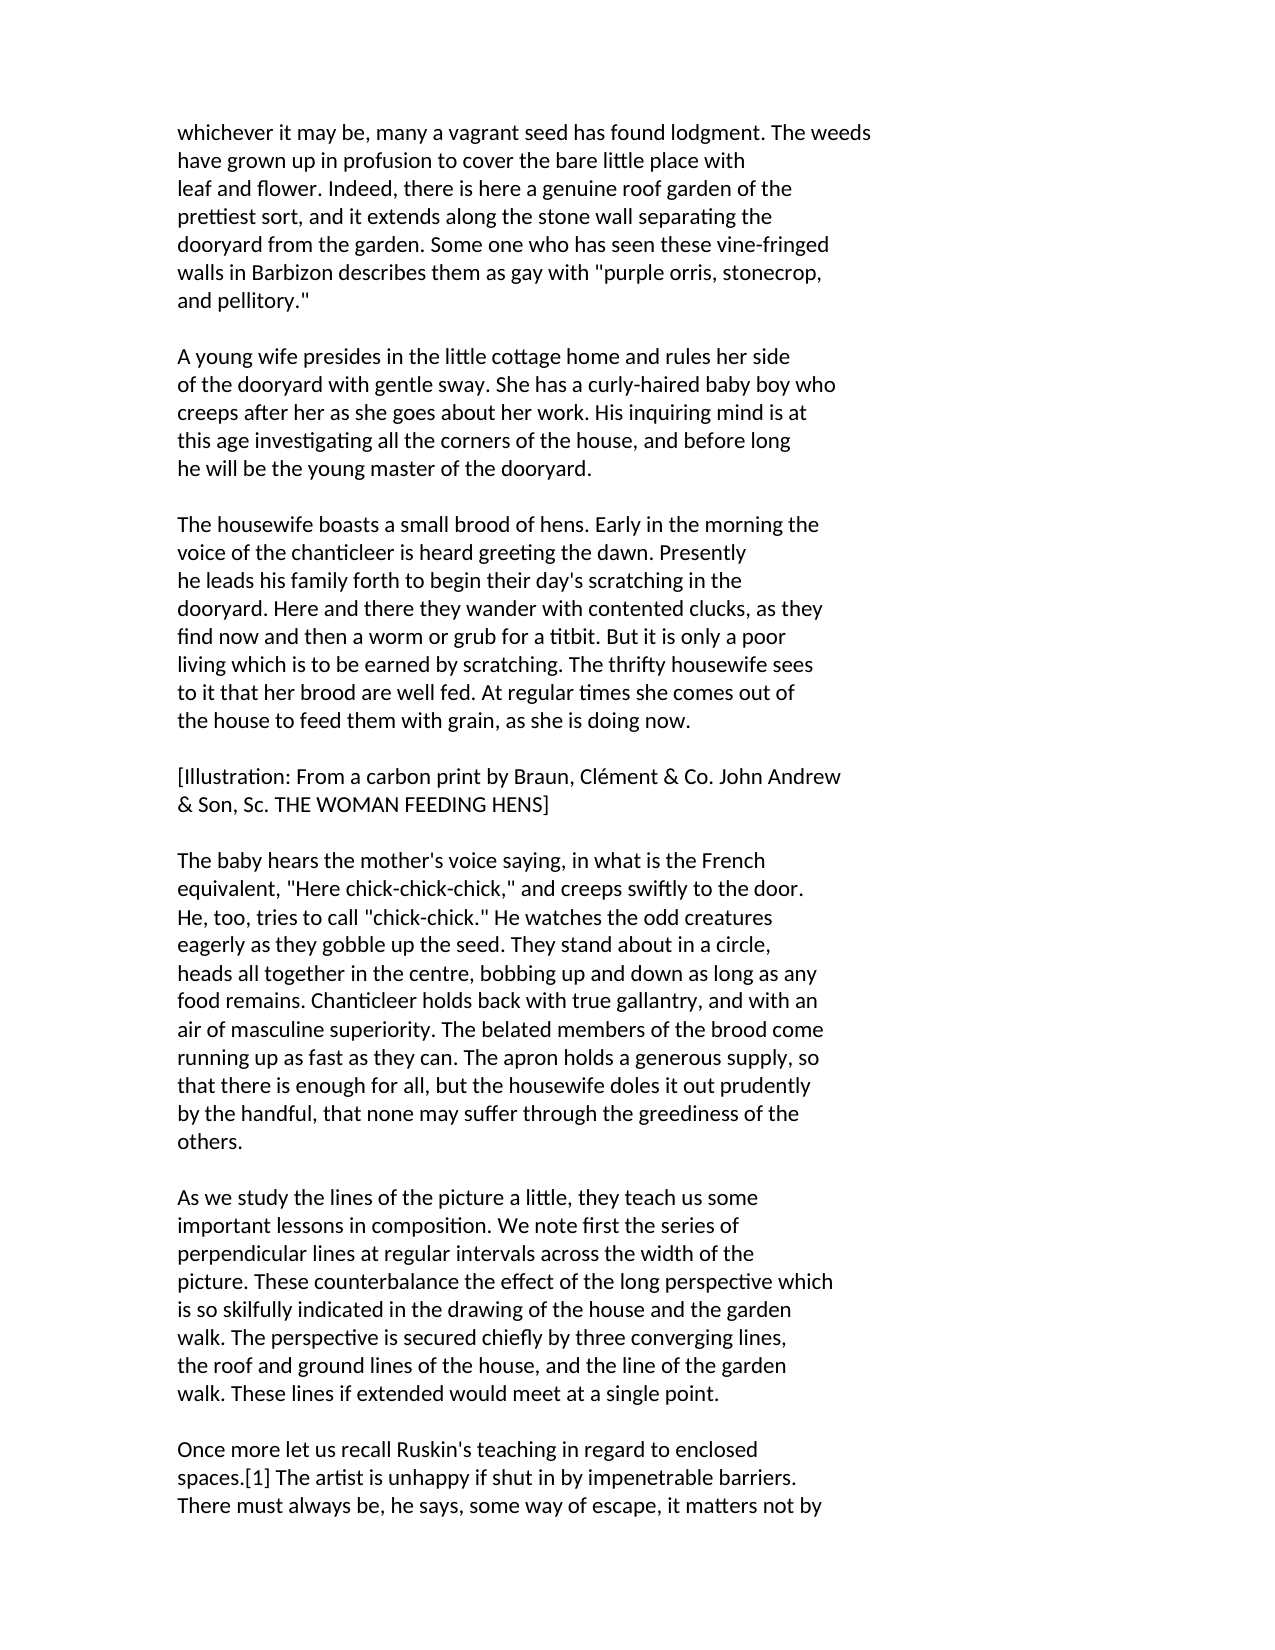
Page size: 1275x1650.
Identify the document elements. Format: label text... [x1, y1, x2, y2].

text leaf and flower. Indeed, there is here a genuine roof garden of the [177, 174, 1186, 202]
text heads all together in the centre, bobbing up and down as long as any [177, 959, 1186, 987]
text The housewife boasts a small brood of hens. Early in the morning the [177, 510, 1186, 538]
text and pellitory." [177, 286, 1186, 314]
text picture. These counterbalance the effect of the long perspective which [177, 1267, 1186, 1295]
text dooryard from the garden. Some one who has seen these vine-fringed [177, 230, 1186, 258]
text Once more let us recall Ruskin's teaching in regard to enclosed [177, 1435, 1186, 1463]
text living which is to be earned by scratching. The thrifty housewife sees [177, 650, 1186, 678]
text find now and then a worm or grub for a titbit. But it is only a poor [177, 622, 1186, 650]
text spaces.[1] The artist is unhappy if shut in by impenetrable barriers. [177, 1463, 1186, 1491]
text walk. The perspective is secured chiefly by three converging lines, [177, 1323, 1186, 1351]
text dooryard. Here and there they wander with contented clucks, as they [177, 594, 1186, 622]
text walk. These lines if extended would meet at a single point. [177, 1379, 1186, 1407]
text that there is enough for all, but the housewife doles it out prudently [177, 1071, 1186, 1099]
text to it that her brood are well fed. At regular times she comes out of [177, 678, 1186, 706]
text creeps after her as she goes about her work. His inquiring mind is at [177, 398, 1186, 426]
text eagerly as they gobble up the seed. They stand about in a circle, [177, 931, 1186, 959]
text walls in Barbizon describes them as gay with "purple orris, stonecrop, [177, 258, 1186, 286]
text The baby hears the mother's voice saying, in what is the French [177, 847, 1186, 874]
text He, too, tries to call "chick-chick." He watches the odd creatures [177, 903, 1186, 931]
text prettiest sort, and it extends along the stone wall separating the [177, 202, 1186, 230]
text A young wife presides in the little cottage home and rules her side [177, 342, 1186, 370]
text important lessons in composition. We note first the series of [177, 1211, 1186, 1239]
text by the handful, that none may suffer through the greediness of the [177, 1099, 1186, 1127]
text others. [177, 1127, 1186, 1155]
text & Son, Sc. THE WOMAN FEEDING HENS] [177, 791, 1186, 818]
text the house to feed them with grain, as she is doing now. [177, 706, 1186, 734]
text As we study the lines of the picture a little, they teach us some [177, 1183, 1186, 1211]
text he leads his family forth to begin their day's scratching in the [177, 566, 1186, 594]
text of the dooryard with gentle sway. She has a curly-haired baby boy who [177, 370, 1186, 398]
text running up as fast as they can. The apron holds a generous supply, so [177, 1043, 1186, 1071]
text this age investigating all the corners of the house, and before long [177, 426, 1186, 454]
text There must always be, he says, some way of escape, it matters not by [177, 1491, 1186, 1519]
text [Illustration: From a carbon print by Braun, Clément & Co. John Andrew [177, 762, 1186, 791]
text voice of the chanticleer is heard greeting the dawn. Presently [177, 538, 1186, 566]
text whichever it may be, many a vagrant seed has found lodgment. The weeds [177, 118, 1186, 146]
text the roof and ground lines of the house, and the line of the garden [177, 1351, 1186, 1379]
text food remains. Chanticleer holds back with true gallantry, and with an [177, 987, 1186, 1015]
text have grown up in profusion to cover the bare little place with [177, 146, 1186, 174]
text perpendicular lines at regular intervals across the width of the [177, 1239, 1186, 1267]
text he will be the young master of the dooryard. [177, 454, 1186, 482]
text is so skilfully indicated in the drawing of the house and the garden [177, 1295, 1186, 1323]
text equivalent, "Here chick-chick-chick," and creeps swiftly to the door. [177, 874, 1186, 903]
text air of masculine superiority. The belated members of the brood come [177, 1015, 1186, 1043]
